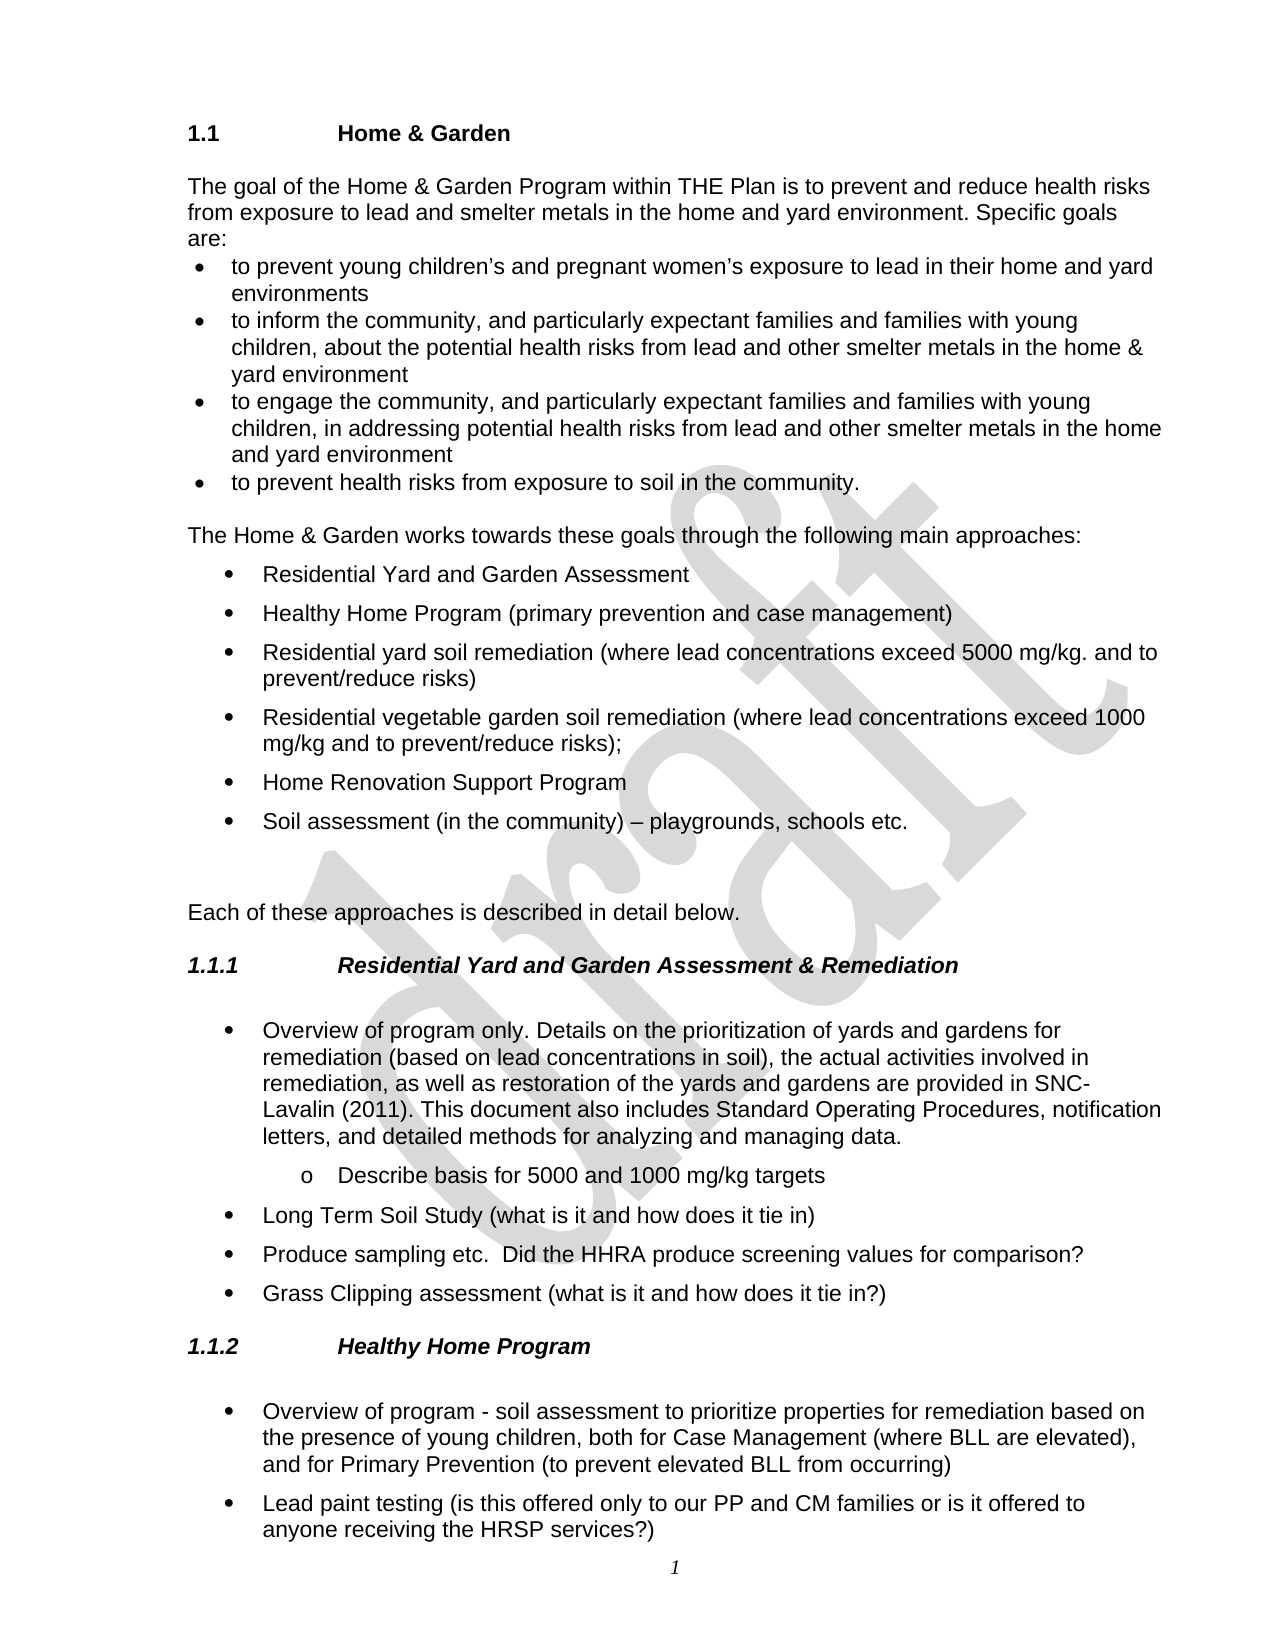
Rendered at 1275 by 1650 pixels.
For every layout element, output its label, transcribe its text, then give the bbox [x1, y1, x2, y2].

list to prevent young children’s and pregnant women’s exposure to lead in their home and yard environments [193, 252, 1162, 306]
text Soil assessment (in the community) – playgrounds, schools etc. [225, 808, 1162, 834]
list to engage the community, and particularly expectant families and families with young children, in addressing potential health risks from lead and other smelter metals in the home and yard environment [193, 387, 1162, 468]
subtitle Home & Garden [187, 120, 1162, 146]
subtitle Each of these approaches is described in detail below. [187, 899, 1162, 926]
text Long Term Soil Study (what is it and how does it tie in) [225, 1202, 1162, 1229]
text Residential vegetable garden soil remediation (where lead concentrations exceed 1000 mg/kg and to prevent/reduce risks); [225, 704, 1162, 756]
text Overview of program - soil assessment to prioritize properties for remediation based on the presence of young children, both for Case Management (where BLL are elevated), and for Primary Prevention (to prevent elevated BLL from occurring) [225, 1398, 1162, 1477]
text Grass Clipping assessment (what is it and how does it tie in?) [225, 1280, 1162, 1306]
text Home Renovation Support Program [225, 769, 1162, 795]
text Lead paint testing (is this offered only to our PP and CM families or is it offered to anyone receiving the HRSP services?) [225, 1489, 1162, 1542]
list Describe basis for 5000 and 1000 mg/kg targets [300, 1162, 1162, 1190]
list to prevent health risks from exposure to soil in the community. [193, 468, 1162, 496]
text Residential Yard and Garden Assessment [225, 561, 1162, 587]
text The Home & Garden works towards these goals through the following main approaches: [187, 522, 1162, 548]
list to inform the community, and particularly expectant families and families with young children, about the potential health risks from lead and other smelter metals in the home & yard environment [193, 306, 1162, 387]
text Overview of program only. Details on the prioritization of yards and gardens for remediation (based on lead concentrations in soil), the actual activities involved in remediation, as well as restoration of the yards and gardens are provided in SNC-Lavalin (2011). This document also includes Standard Operating Procedures, notification letters, and detailed methods for analyzing and managing data. [225, 1017, 1162, 1149]
subtitle Residential Yard and Garden Assessment & Remediation [187, 952, 1162, 978]
text Produce sampling etc. Did the HHRA produce screening values for comparison? [225, 1241, 1162, 1268]
subtitle Healthy Home Program [187, 1333, 1162, 1359]
text Residential yard soil remediation (where lead concentrations exceed 5000 mg/kg. and to prevent/reduce risks) [225, 638, 1162, 691]
text Healthy Home Program (primary prevention and case management) [225, 600, 1162, 626]
text The goal of the Home & Garden Program within THE Plan is to prevent and reduce health risks from exposure to lead and smelter metals in the home and yard environment. Specific goals are: [187, 173, 1162, 252]
